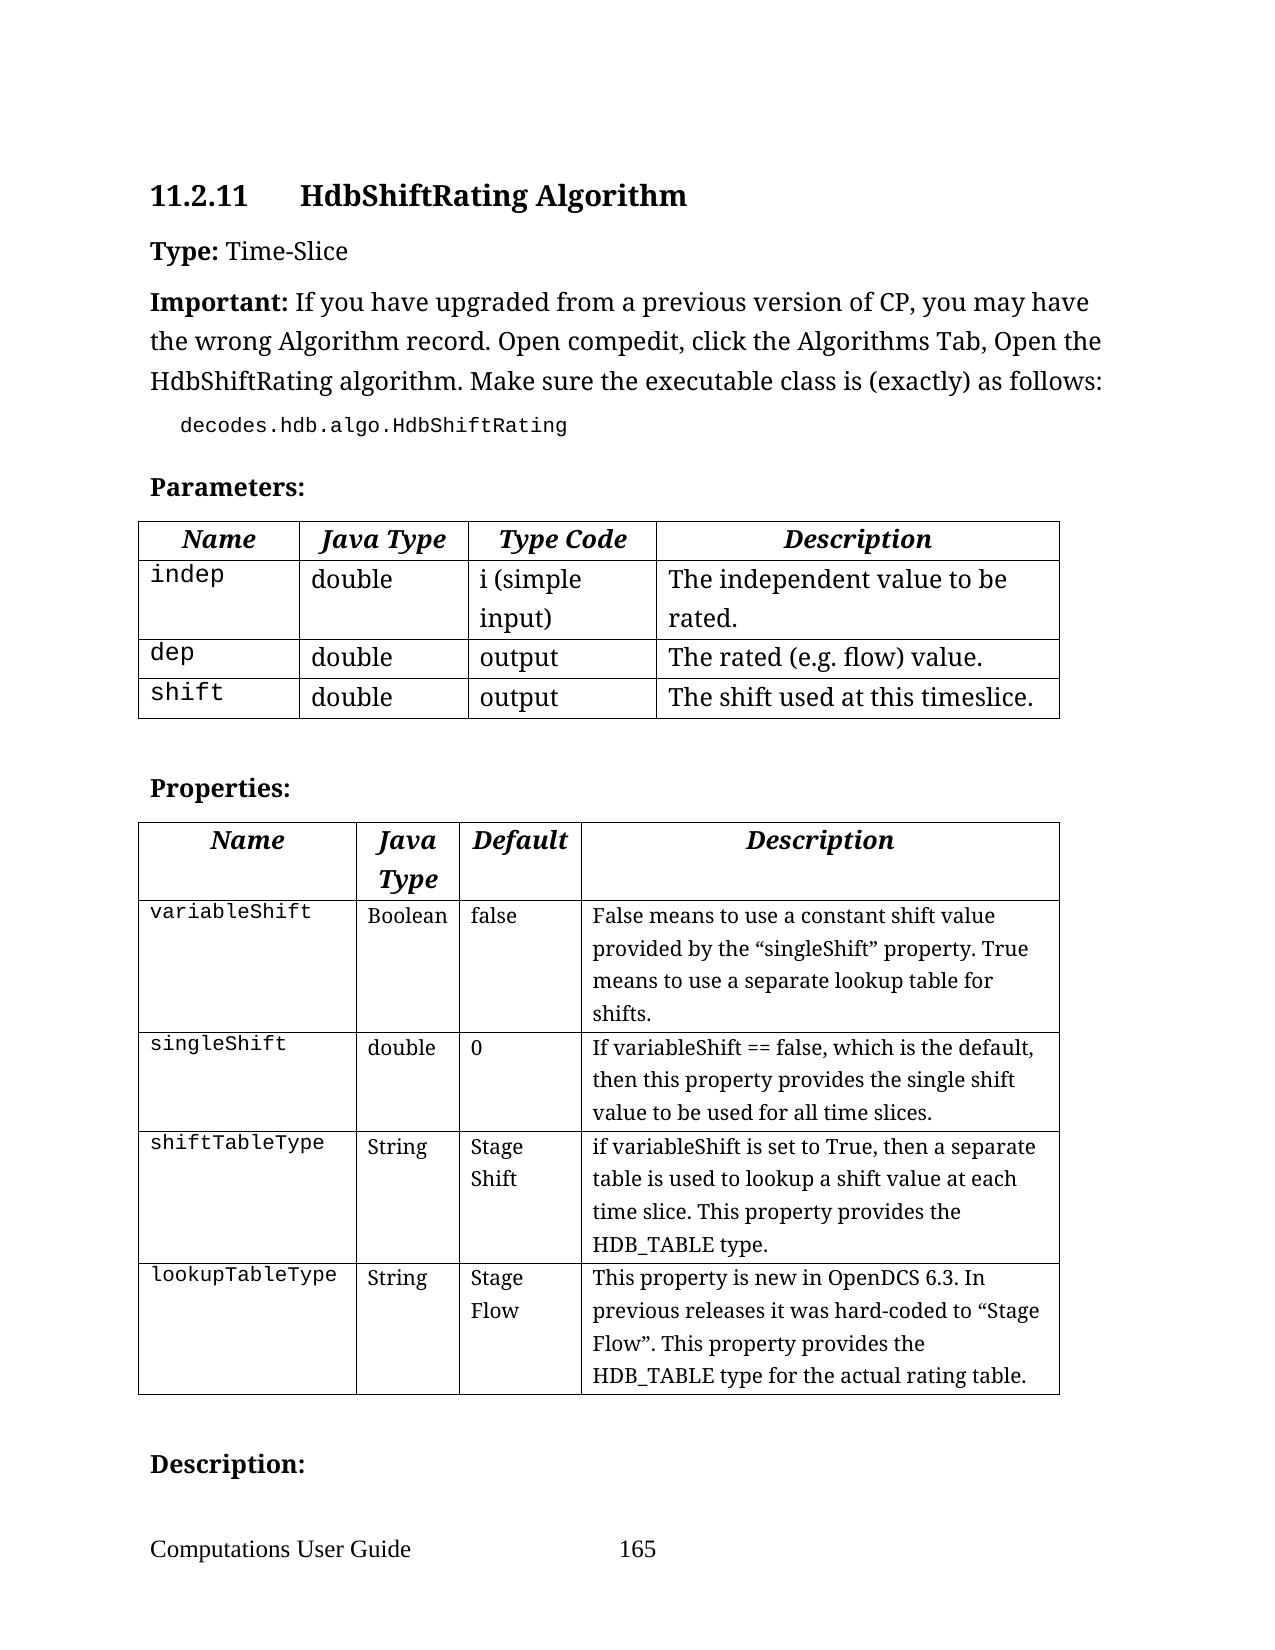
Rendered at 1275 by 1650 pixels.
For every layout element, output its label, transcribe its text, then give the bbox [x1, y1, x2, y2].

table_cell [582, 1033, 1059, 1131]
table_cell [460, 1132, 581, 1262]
subtitle HdbShiftRating Algorithm [150, 175, 1125, 215]
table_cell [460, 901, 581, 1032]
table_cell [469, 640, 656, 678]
text Type: Time-Slice [150, 233, 1125, 267]
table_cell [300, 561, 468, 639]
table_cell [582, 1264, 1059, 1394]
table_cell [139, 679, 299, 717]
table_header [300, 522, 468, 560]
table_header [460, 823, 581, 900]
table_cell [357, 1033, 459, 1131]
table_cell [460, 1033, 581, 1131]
text Parameters: [150, 469, 1125, 503]
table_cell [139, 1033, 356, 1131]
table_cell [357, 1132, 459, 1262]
text Important: If you have upgraded from a previous version of CP, you may have the wrong Algorithm record. Open compedit, click the Algorithms Tab, Open the HdbShiftRating algorithm. Make sure the executable class is (exactly) as follows: [150, 285, 1125, 397]
text Properties: [150, 770, 1125, 804]
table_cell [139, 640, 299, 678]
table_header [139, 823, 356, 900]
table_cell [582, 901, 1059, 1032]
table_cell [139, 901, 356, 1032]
text decodes.hdb.algo.HdbShiftRating [180, 415, 1125, 438]
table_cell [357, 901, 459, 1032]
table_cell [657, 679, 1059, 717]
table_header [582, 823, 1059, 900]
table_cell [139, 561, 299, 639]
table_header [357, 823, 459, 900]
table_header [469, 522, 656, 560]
text Description: [150, 1447, 1125, 1481]
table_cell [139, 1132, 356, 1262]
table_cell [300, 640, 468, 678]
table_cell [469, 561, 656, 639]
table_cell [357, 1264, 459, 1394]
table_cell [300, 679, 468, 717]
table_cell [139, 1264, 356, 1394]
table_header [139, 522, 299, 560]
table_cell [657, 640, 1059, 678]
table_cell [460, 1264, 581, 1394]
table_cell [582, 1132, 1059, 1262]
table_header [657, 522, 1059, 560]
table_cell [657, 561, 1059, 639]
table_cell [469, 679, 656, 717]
